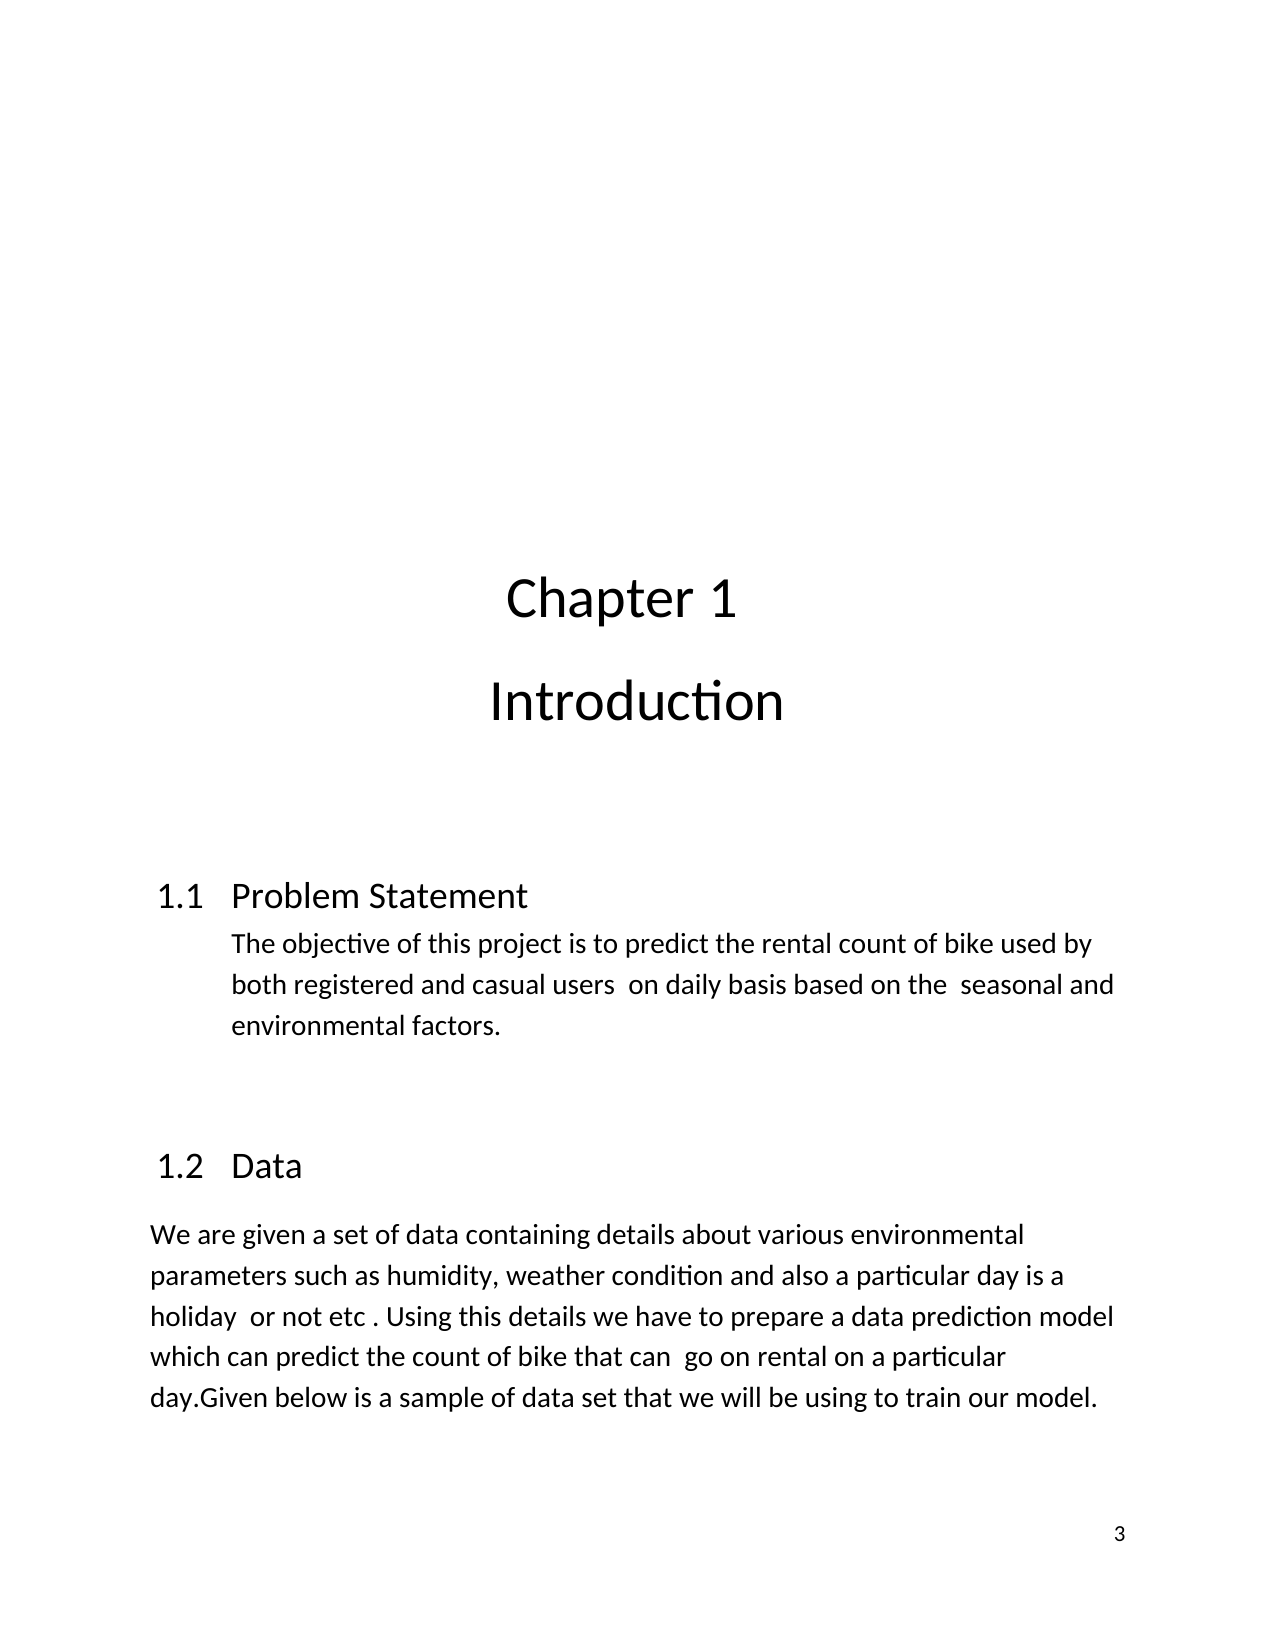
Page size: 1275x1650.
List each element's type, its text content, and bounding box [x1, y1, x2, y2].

text Chapter 1 [150, 561, 1125, 632]
list Problem Statement [156, 872, 1125, 918]
list The objective of this project is to predict the rental count of bike used by both registered and casual users on daily basis based on the seasonal and environmental factors. [231, 925, 1125, 1042]
list Data [156, 1142, 1125, 1188]
text Introduction [150, 663, 1125, 735]
text We are given a set of data containing details about various environmental parameters such as humidity, weather condition and also a particular day is a holiday or not etc . Using this details we have to prepare a data prediction model which can predict the count of bike that can go on rental on a particular day.Given below is a sample of data set that we will be using to train our model. [150, 1216, 1125, 1415]
